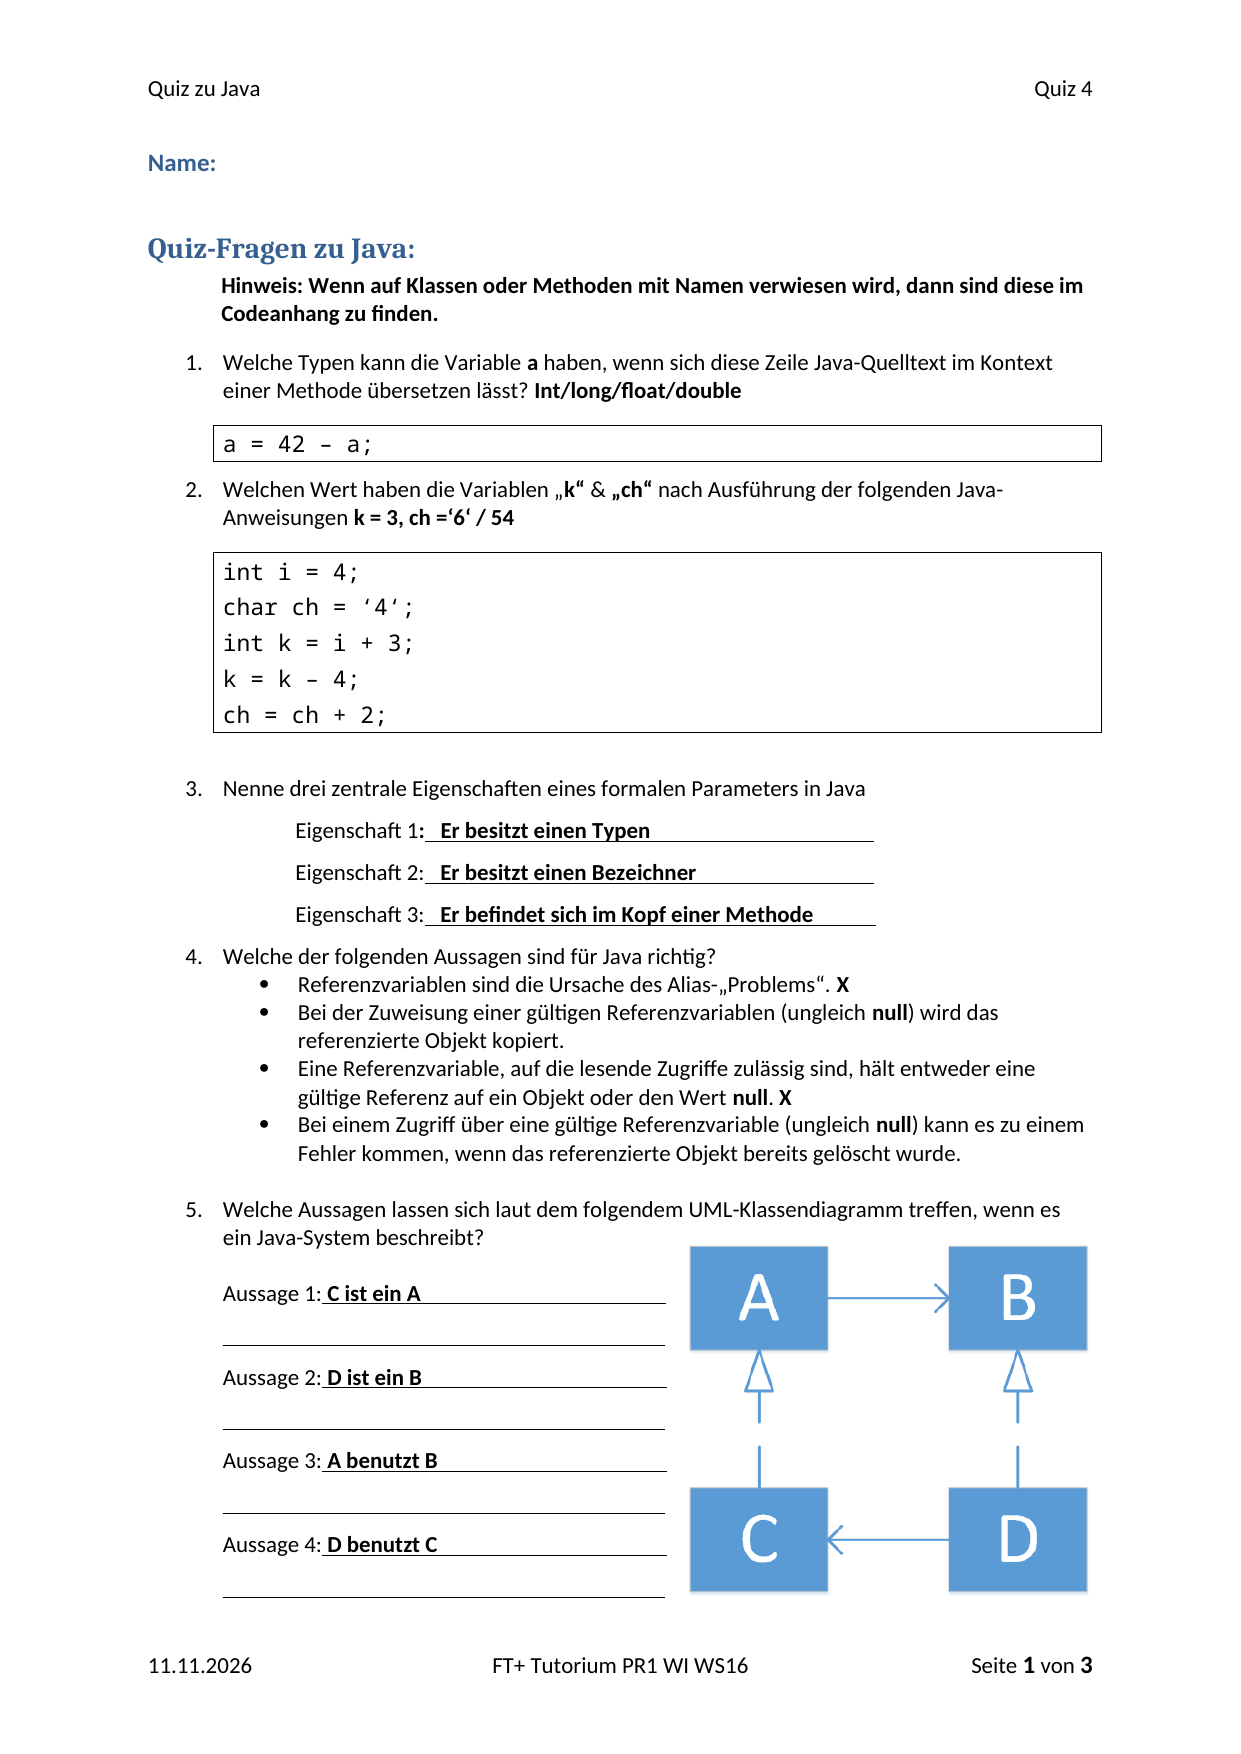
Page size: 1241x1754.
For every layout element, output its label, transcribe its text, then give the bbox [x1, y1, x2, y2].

text a = 42 – a; [214, 426, 1101, 461]
text char ch = ‘4‘; [214, 588, 1101, 623]
list Referenzvariablen sind die Ursache des Alias-„Problems“. X [260, 971, 1093, 998]
list Bei der Zuweisung einer gültigen Referenzvariablen (ungleich null) wird das referenzierte Objekt kopiert. [260, 998, 1093, 1054]
text k = k – 4; [214, 660, 1101, 694]
text ch = ch + 2; [214, 696, 1101, 732]
list Eigenschaft 2: Er besitzt einen Bezeichner [223, 858, 1093, 887]
text Welche Aussagen lassen sich laut dem folgendem UML-Klassendiagramm treffen, wenn es ein Java-System beschreibt? [185, 1195, 1093, 1251]
subtitle Name: [148, 148, 1093, 178]
subtitle Quiz-Fragen zu Java: [148, 233, 1093, 266]
list Aussage 3: A benutzt B [223, 1447, 686, 1475]
list Aussage 1: C ist ein A [223, 1279, 686, 1307]
text int i = 4; [214, 553, 1101, 587]
text Nenne drei zentrale Eigenschaften eines formalen Parameters in Java [185, 774, 1093, 803]
picture [686, 1231, 1092, 1618]
text Hinweis: Wenn auf Klassen oder Methoden mit Namen verwiesen wird, dann sind diese im Codeanhang zu finden. [221, 271, 1093, 327]
list Eigenschaft 1: Er besitzt einen Typen [223, 817, 1093, 844]
list Eine Referenzvariable, auf die lesende Zugriffe zulässig sind, hält entweder eine gültige Referenz auf ein Objekt oder den Wert null. X [260, 1054, 1093, 1111]
text int k = i + 3; [214, 624, 1101, 658]
text Welche Typen kann die Variable a haben, wenn sich diese Zeile Java-Quelltext im Kontext einer Methode übersetzen lässt? Int/long/float/double [185, 348, 1093, 404]
list Eigenschaft 3: Er befindet sich im Kopf einer Methode [223, 901, 1093, 928]
list Aussage 2: D ist ein B [223, 1363, 686, 1391]
text Welchen Wert haben die Variablen „k“ & „ch“ nach Ausführung der folgenden Java-Anweisungen k = 3, ch =‘6‘ / 54 [185, 475, 1093, 531]
list Bei einem Zugriff über eine gültige Referenzvariable (ungleich null) kann es zu einem Fehler kommen, wenn das referenzierte Objekt bereits gelöscht wurde. [260, 1111, 1093, 1167]
list Aussage 4: D benutzt C [223, 1531, 686, 1559]
text Welche der folgenden Aussagen sind für Java richtig? [185, 942, 1093, 971]
